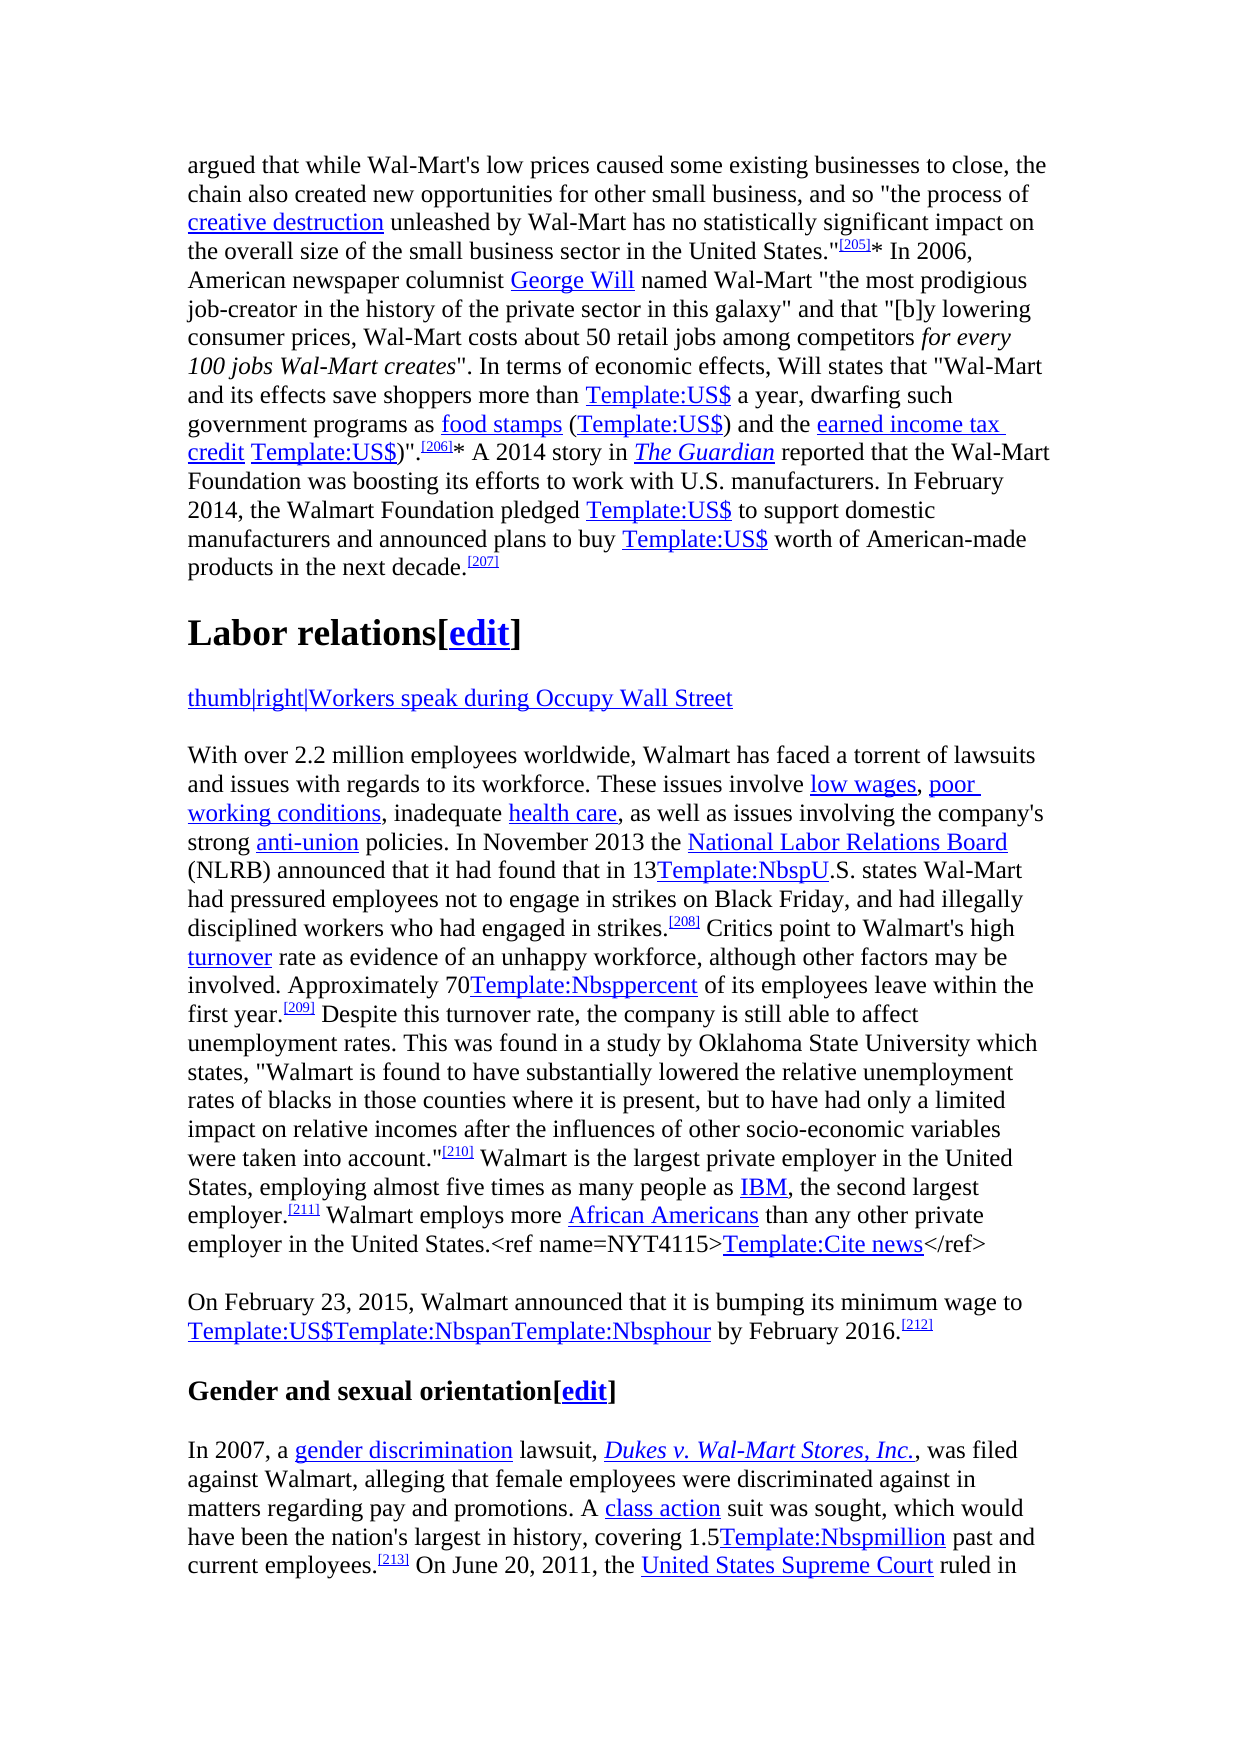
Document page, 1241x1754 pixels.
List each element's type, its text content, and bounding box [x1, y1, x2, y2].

text On February 23, 2015, Walmart announced that it is bumping its minimum wage to Template:US$Template:NbspanTemplate:Nbsphour by February 2016.[212] [187, 1287, 1053, 1345]
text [187, 150, 1053, 581]
text With over 2.2 million employees worldwide, Walmart has faced a torrent of lawsuits and issues with regards to its workforce. These issues involve low wages, poor working conditions, inadequate health care, as well as issues involving the company's strong anti-union policies. In November 2013 the National Labor Relations Board (NLRB) announced that it had found that in 13Template:NbspU.S. states Wal-Mart had pressured employees not to engage in strikes on Black Friday, and had illegally disciplined workers who had engaged in strikes.[208] Critics point to Walmart's high turnover rate as evidence of an unhappy workforce, although other factors may be involved. Approximately 70Template:Nbsppercent of its employees leave within the first year.[209] Despite this turnover rate, the company is still able to affect unemployment rates. This was found in a study by Oklahoma State University which states, "Walmart is found to have substantially lowered the relative unemployment rates of blacks in those counties where it is present, but to have had only a limited impact on relative incomes after the influences of other socio-economic variables were taken into account."[210] Walmart is the largest private employer in the United States, employing almost five times as many people as IBM, the second largest employer.[211] Walmart employs more African Americans than any other private employer in the United States.<ref name=NYT4115>Template:Cite news</ref> [187, 741, 1053, 1258]
text thumb|right|Workers speak during Occupy Wall Street [187, 683, 1053, 711]
subtitle Labor relations[edit] [187, 610, 1053, 653]
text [187, 1436, 1053, 1579]
subtitle Gender and sexual orientation[edit] [187, 1374, 1053, 1406]
